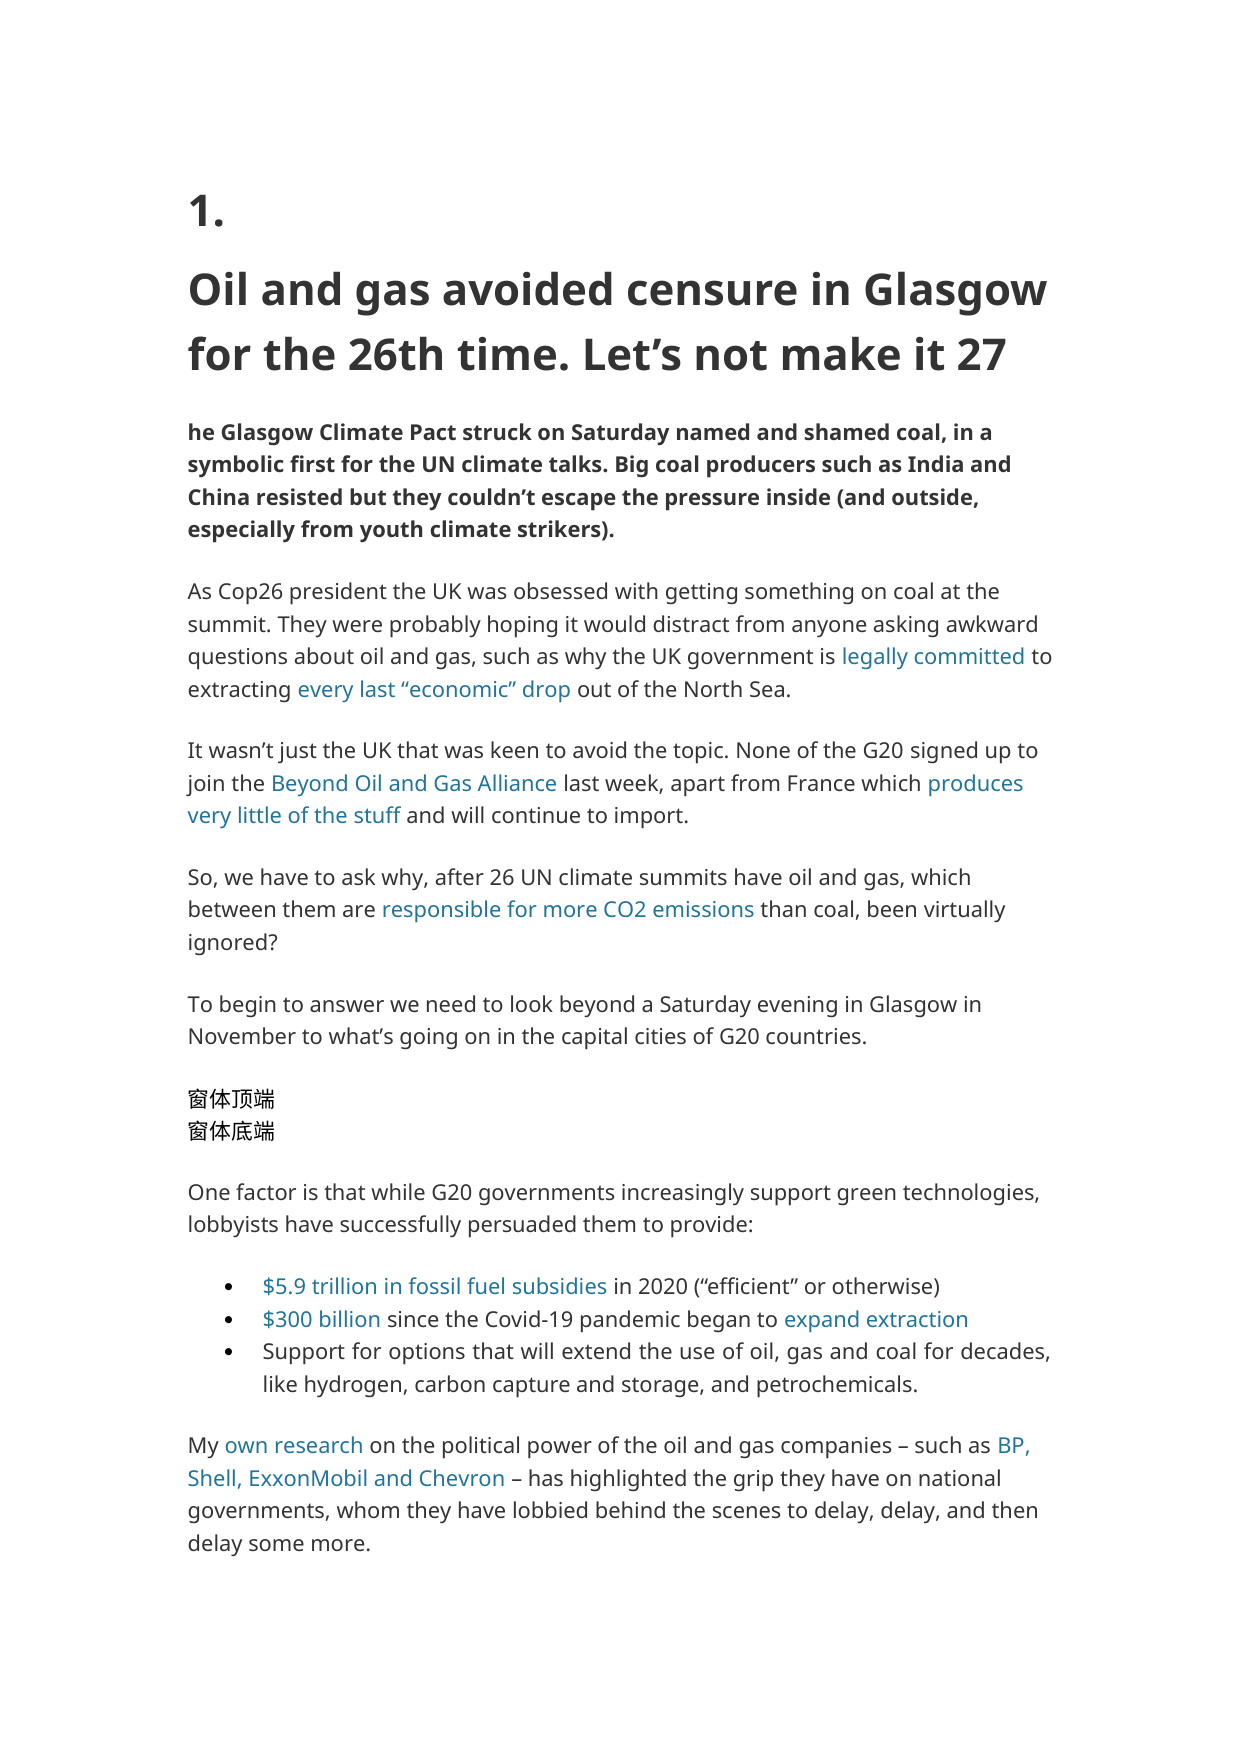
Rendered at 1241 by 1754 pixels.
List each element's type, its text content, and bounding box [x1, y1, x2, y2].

list Support for options that will extend the use of oil, gas and coal for decades, like hydrogen, carbon capture and storage, and petrochemicals. [225, 1335, 1053, 1400]
text To begin to answer we need to look beyond a Saturday evening in Glasgow in November to what’s going on in the capital cities of G20 countries. [187, 987, 1053, 1052]
text It wasn’t just the UK that was keen to avoid the topic. None of the G20 signed up to join the Beyond Oil and Gas Alliance last week, apart from France which produces very little of the stuff and will continue to import. [187, 734, 1053, 831]
text My own research on the political power of the oil and gas companies – such as BP, Shell, ExxonMobil and Chevron – has highlighted the grip they have on national governments, whom they have lobbied behind the scenes to delay, delay, and then delay some more. [187, 1429, 1053, 1559]
text As Cop26 president the UK was obsessed with getting something on coal at the summit. They were probably hoping it would distract from anyone asking awkward questions about oil and gas, such as why the UK government is legally committed to extracting every last “economic” drop out of the North Sea. [187, 575, 1053, 705]
list $300 billion since the Covid-19 pandemic began to expand extraction [225, 1302, 1053, 1335]
subtitle 1. [187, 177, 1053, 242]
text So, we have to ask why, after 26 UN climate summits have oil and gas, which between them are responsible for more CO2 emissions than coal, been virtually ignored? [187, 861, 1053, 958]
text he Glasgow Climate Pact struck on Saturday named and shamed coal, in a symbolic first for the UN climate talks. Big coal producers such as India and China resisted but they couldn’t escape the pressure inside (and outside, especially from youth climate strikers). [187, 416, 1053, 546]
list $5.9 trillion in fossil fuel subsidies in 2020 (“efficient” or otherwise) [225, 1270, 1053, 1302]
text One factor is that while G20 governments increasingly support green technologies, lobbyists have successfully persuaded them to provide: [187, 1176, 1053, 1241]
subtitle Oil and gas avoided censure in Glasgow for the 26th time. Let’s not make it 27 [187, 256, 1053, 386]
